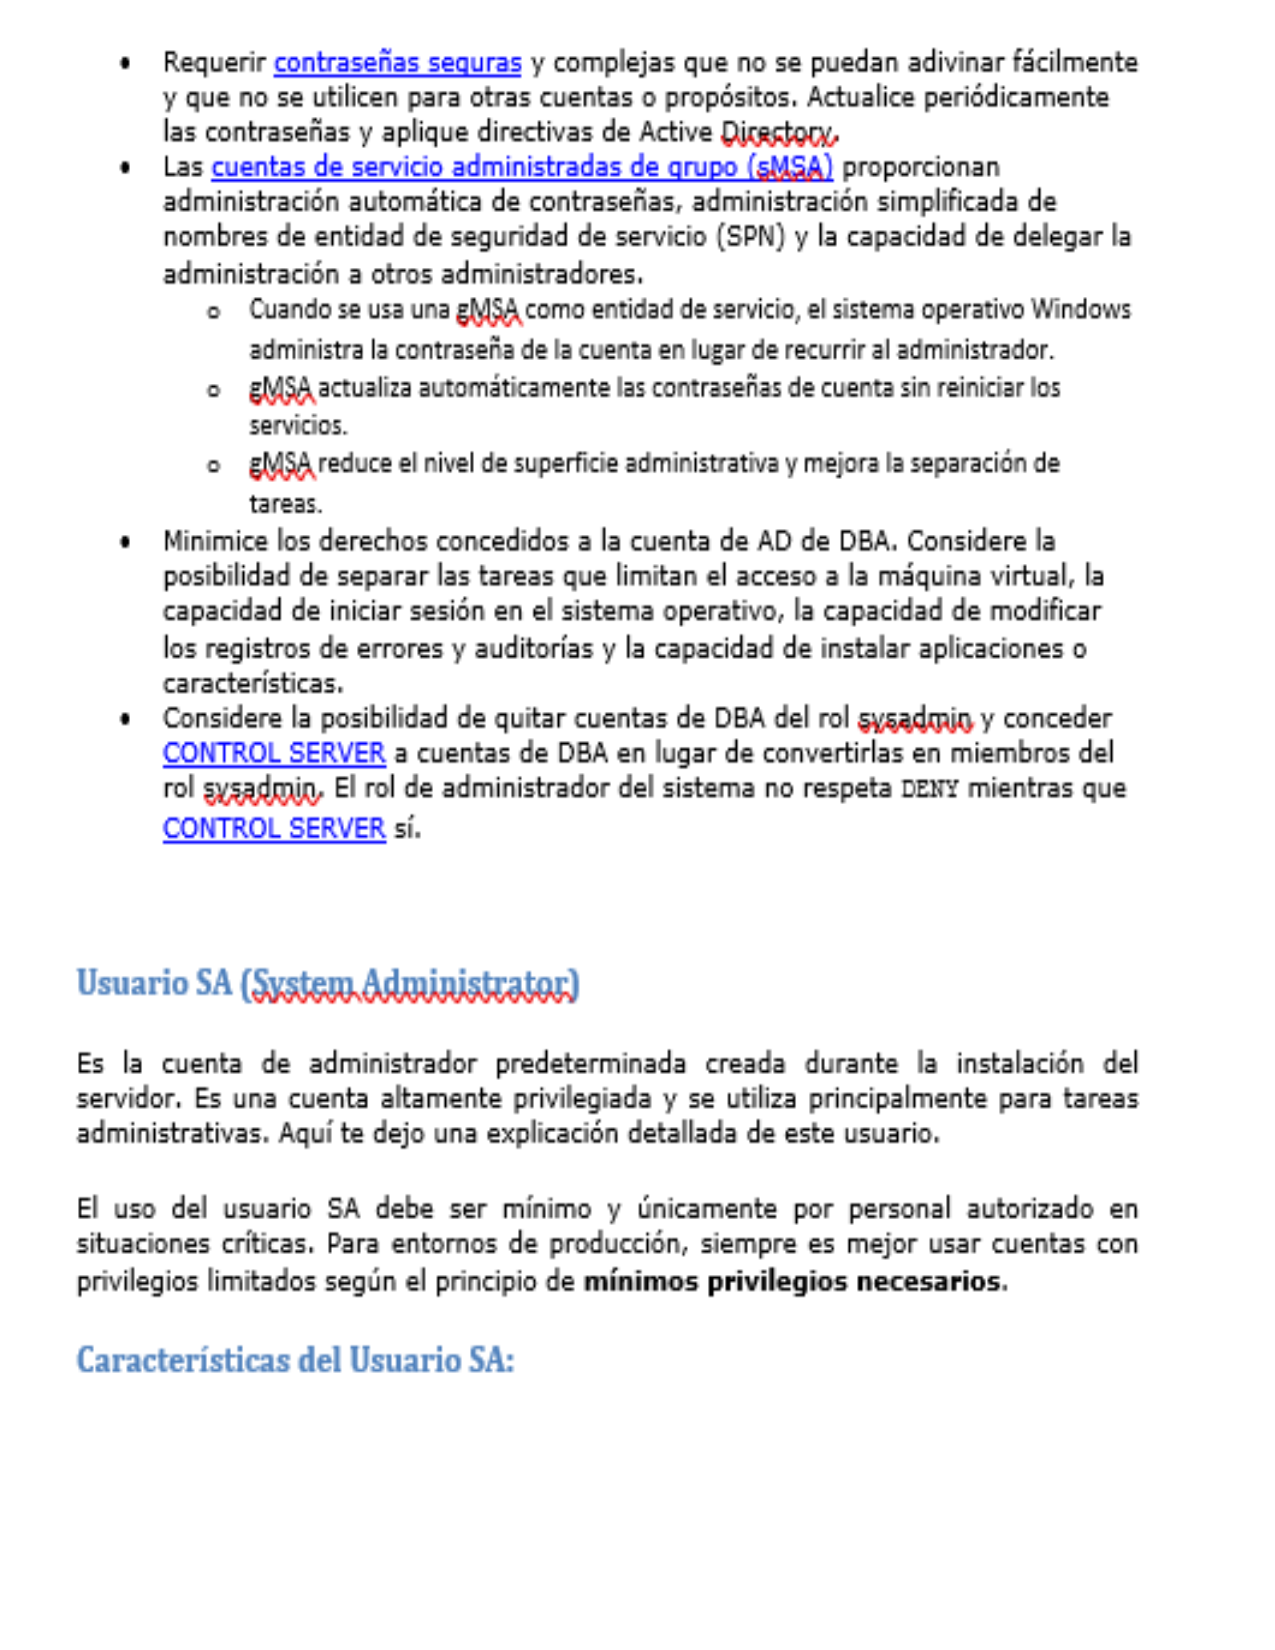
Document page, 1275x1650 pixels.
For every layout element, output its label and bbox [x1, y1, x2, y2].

picture [29, 29, 1188, 1428]
